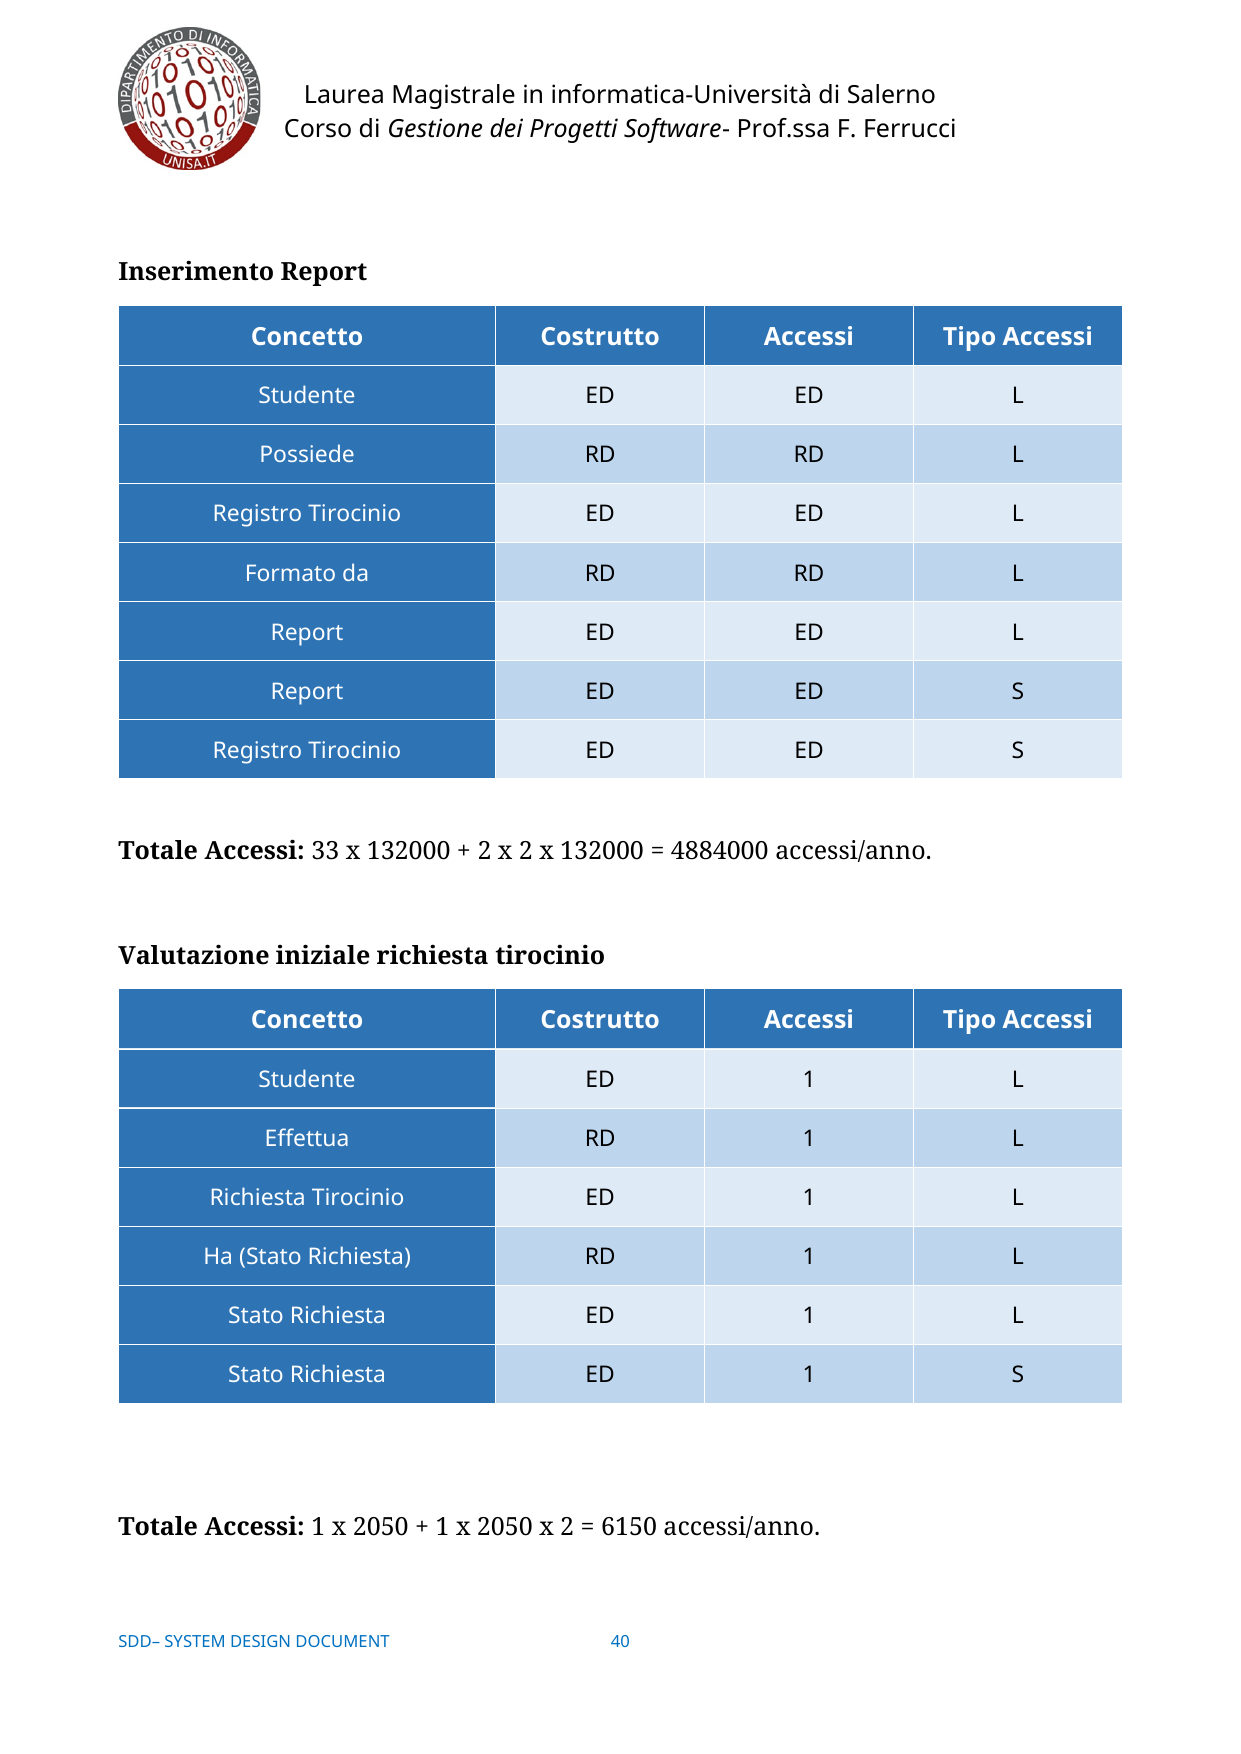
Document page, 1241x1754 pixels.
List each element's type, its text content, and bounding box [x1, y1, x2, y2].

picture [118, 27, 261, 170]
table_cell Stato Richiesta [119, 1345, 495, 1403]
table_cell RD [705, 425, 913, 483]
table_cell 1 [705, 1109, 913, 1167]
table_cell L [914, 1227, 1122, 1285]
table_cell RD [705, 543, 913, 601]
table_cell L [914, 1109, 1122, 1167]
table_header Concetto [119, 306, 495, 365]
table_cell Ha (Stato Richiesta) [119, 1227, 495, 1285]
text Valutazione iniziale richiesta tirocinio [118, 937, 1122, 971]
table_cell L [914, 1168, 1122, 1226]
table_cell Formato da [119, 543, 495, 601]
table_cell RD [496, 1227, 704, 1285]
table_cell Report [119, 661, 495, 719]
text Inserimento Report [118, 254, 1122, 288]
table_cell ED [705, 720, 913, 778]
table_header Accessi [705, 989, 913, 1048]
table_cell Richiesta Tirocinio [119, 1168, 495, 1226]
table_cell RD [496, 543, 704, 601]
table_cell Stato Richiesta [119, 1286, 495, 1344]
table_cell ED [496, 720, 704, 778]
table_cell ED [496, 602, 704, 660]
table_cell 1 [705, 1286, 913, 1344]
table_cell L [914, 1050, 1122, 1107]
table_cell ED [705, 661, 913, 719]
table_cell S [914, 661, 1122, 719]
table_cell L [914, 484, 1122, 542]
table_header Tipo Accessi [914, 306, 1122, 365]
table_header Concetto [119, 989, 495, 1048]
table_cell L [914, 425, 1122, 483]
table_cell ED [496, 1050, 704, 1107]
table_cell ED [496, 1168, 704, 1226]
table_cell 1 [705, 1227, 913, 1285]
table_cell ED [705, 366, 913, 424]
text Totale Accessi: 1 x 2050 + 1 x 2050 x 2 = 6150 accessi/anno. [118, 1508, 1122, 1542]
table_header Costrutto [496, 989, 704, 1048]
table_cell ED [496, 661, 704, 719]
table_cell Studente [119, 1050, 495, 1107]
table_cell 1 [705, 1345, 913, 1403]
table_cell L [914, 366, 1122, 424]
table_cell ED [496, 366, 704, 424]
table_cell ED [496, 1345, 704, 1403]
table_cell Registro Tirocinio [119, 720, 495, 778]
table_cell ED [496, 484, 704, 542]
table_cell L [914, 602, 1122, 660]
table_header Costrutto [496, 306, 704, 365]
table_cell Effettua [119, 1109, 495, 1167]
table_cell RD [496, 425, 704, 483]
table_header Tipo Accessi [914, 989, 1122, 1048]
table_cell ED [705, 484, 913, 542]
table_cell Studente [119, 366, 495, 424]
table_cell Registro Tirocinio [119, 484, 495, 542]
table_cell RD [496, 1109, 704, 1167]
table_cell 1 [705, 1168, 913, 1226]
text Totale Accessi: 33 x 132000 + 2 x 2 x 132000 = 4884000 accessi/anno. [118, 833, 1122, 867]
table_cell Report [119, 602, 495, 660]
table_cell ED [496, 1286, 704, 1344]
table_cell ED [705, 602, 913, 660]
table_cell S [914, 1345, 1122, 1403]
table_cell S [914, 720, 1122, 778]
table_cell Possiede [119, 425, 495, 483]
table_header Accessi [705, 306, 913, 365]
table_cell L [914, 1286, 1122, 1344]
table_cell 1 [705, 1050, 913, 1107]
table_cell L [914, 543, 1122, 601]
